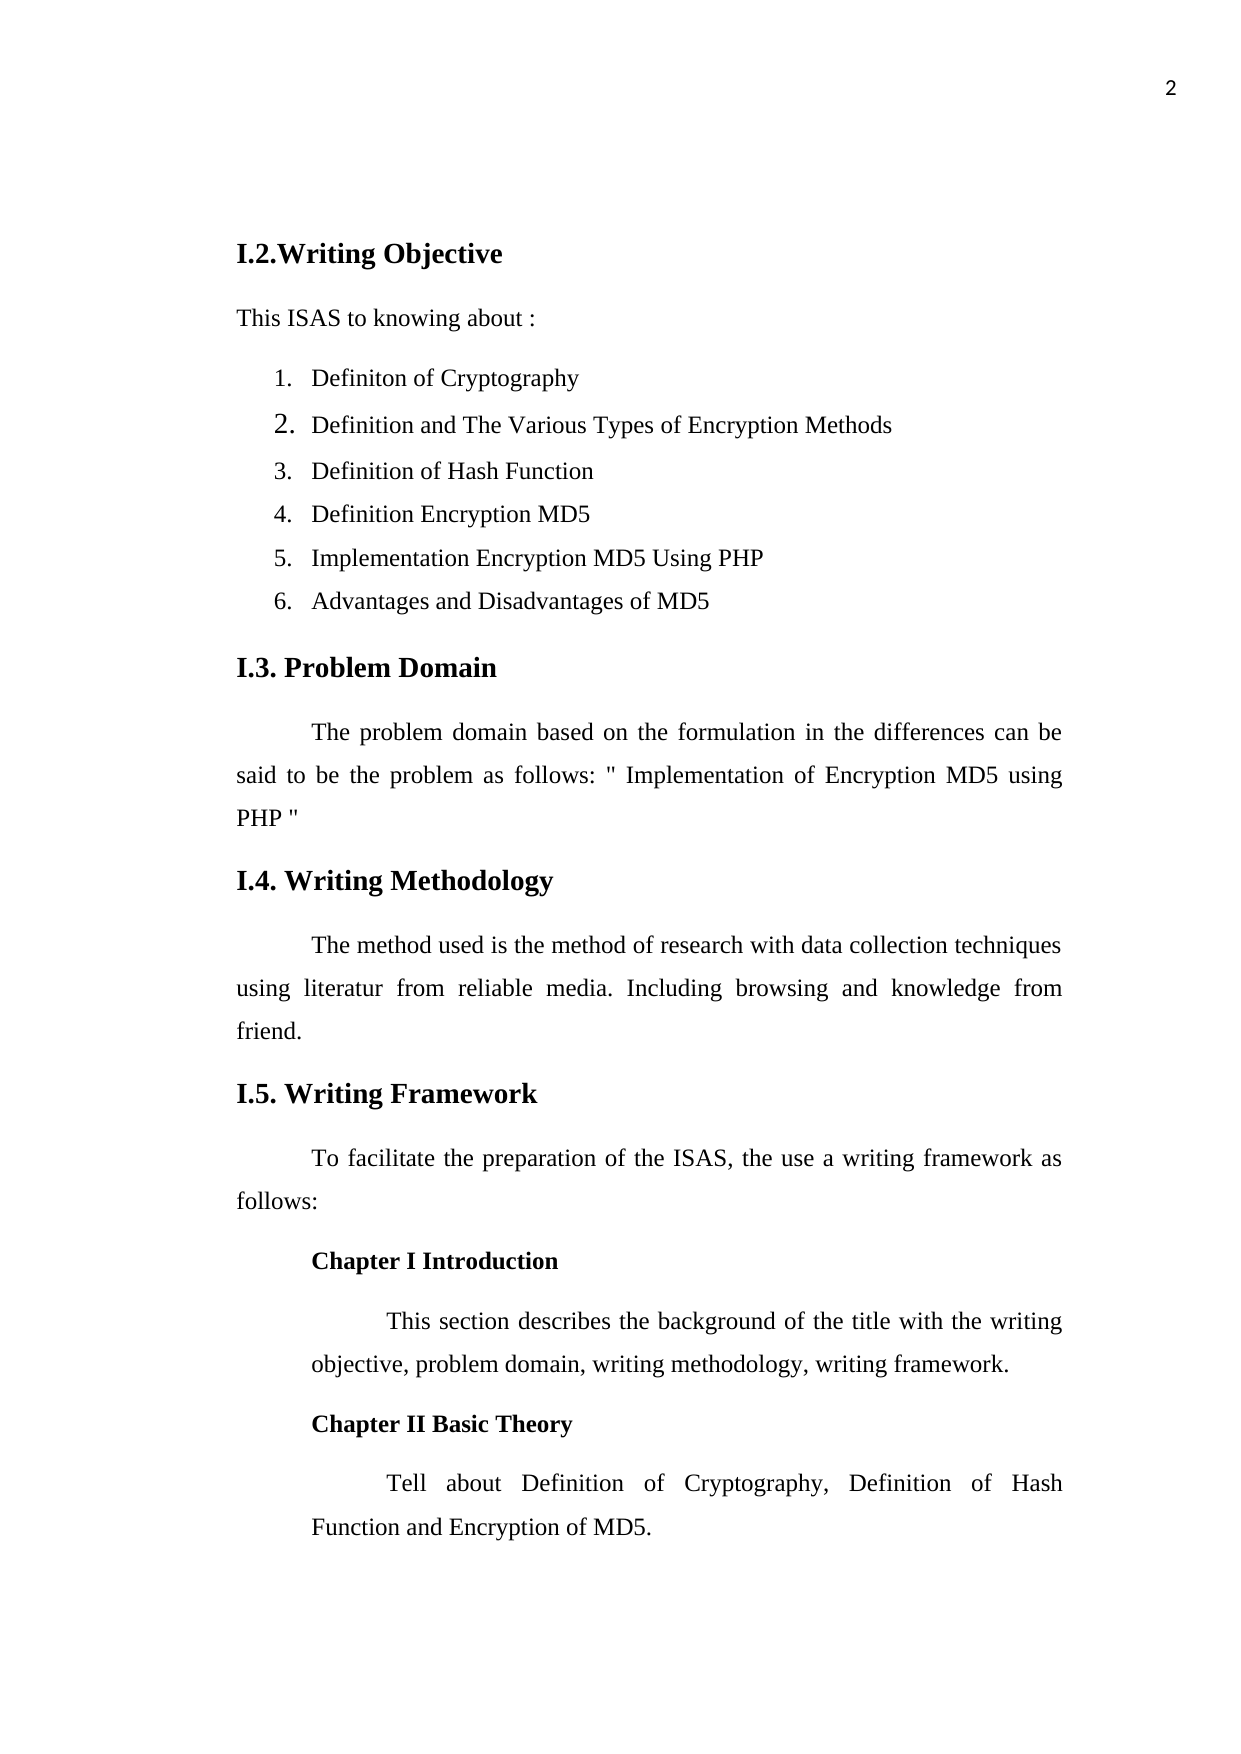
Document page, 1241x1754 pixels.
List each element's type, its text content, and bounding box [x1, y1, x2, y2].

text Tell about Definition of Cryptography, Definition of Hash Function and Encryption of MD5. [311, 1468, 1063, 1540]
text The problem domain based on the formulation in the differences can be said to be the problem as follows: " Implementation of Encryption MD5 using PHP " [236, 717, 1063, 832]
text I.3. Problem Domain [236, 650, 1063, 683]
list Definiton of Cryptography [274, 363, 1063, 392]
text I.5. Writing Framework [236, 1076, 1063, 1110]
text This section describes the background of the title with the writing objective, problem domain, writing methodology, writing framework. [311, 1306, 1063, 1378]
list Advantages and Disadvantages of MD5 [274, 586, 1063, 614]
text I.2.Writing Objective [236, 236, 1063, 270]
text The method used is the method of research with data collection techniques using literatur from reliable media. Including browsing and knowledge from friend. [236, 930, 1063, 1045]
text To facilitate the preparation of the ISAS, the use a writing framework as follows: [236, 1143, 1063, 1215]
list Definition and The Various Types of Encryption Methods [274, 406, 1063, 440]
list Definition Encryption MD5 [274, 499, 1063, 528]
text Chapter I Introduction [236, 1246, 1063, 1275]
list Implementation Encryption MD5 Using PHP [274, 543, 1063, 571]
list Definition of Hash Function [274, 456, 1063, 485]
text This ISAS to knowing about : [236, 303, 1063, 332]
text Chapter II Basic Theory [236, 1409, 1063, 1437]
text I.4. Writing Methodology [236, 863, 1063, 897]
